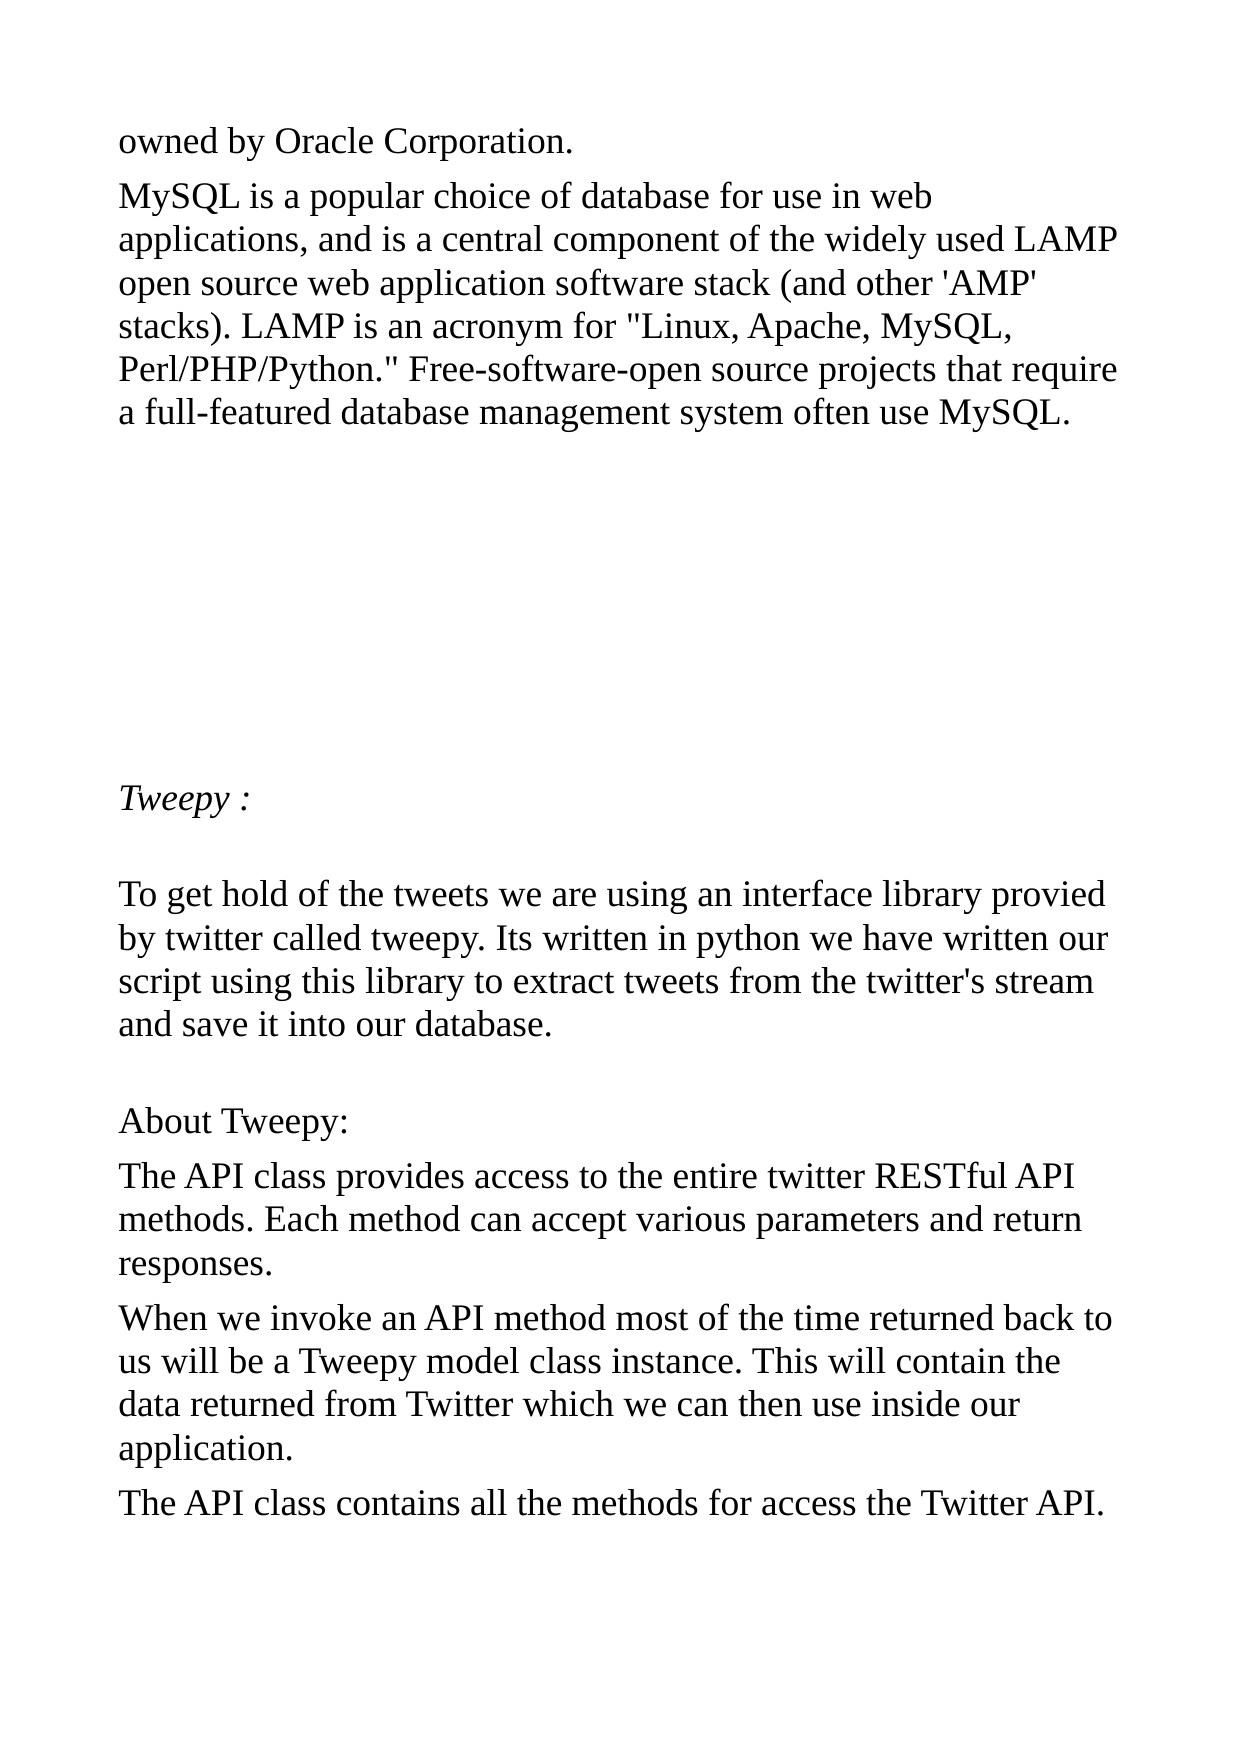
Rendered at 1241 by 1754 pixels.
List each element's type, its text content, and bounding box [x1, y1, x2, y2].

text About Tweepy: [118, 1098, 1122, 1141]
text MySQL is a popular choice of database for use in web applications, and is a central component of the widely used LAMP open source web application software stack (and other 'AMP' stacks). LAMP is an acronym for "Linux, Apache, MySQL, Perl/PHP/Python." Free-software-open source projects that require a full-featured database management system often use MySQL. [118, 174, 1122, 432]
text Tweepy : [118, 775, 1122, 818]
text When we invoke an API method most of the time returned back to us will be a Tweepy model class instance. This will contain the data returned from Twitter which we can then use inside our application. [118, 1296, 1122, 1468]
text The API class provides access to the entire twitter RESTful API methods. Each method can accept various parameters and return responses. [118, 1154, 1122, 1283]
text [118, 118, 1122, 161]
text The API class contains all the methods for access the Twitter API. [118, 1481, 1122, 1524]
text To get hold of the tweets we are using an interface library provied by twitter called tweepy. Its written in python we have written our script using this library to extract tweets from the twitter's stream and save it into our database. [118, 872, 1122, 1044]
